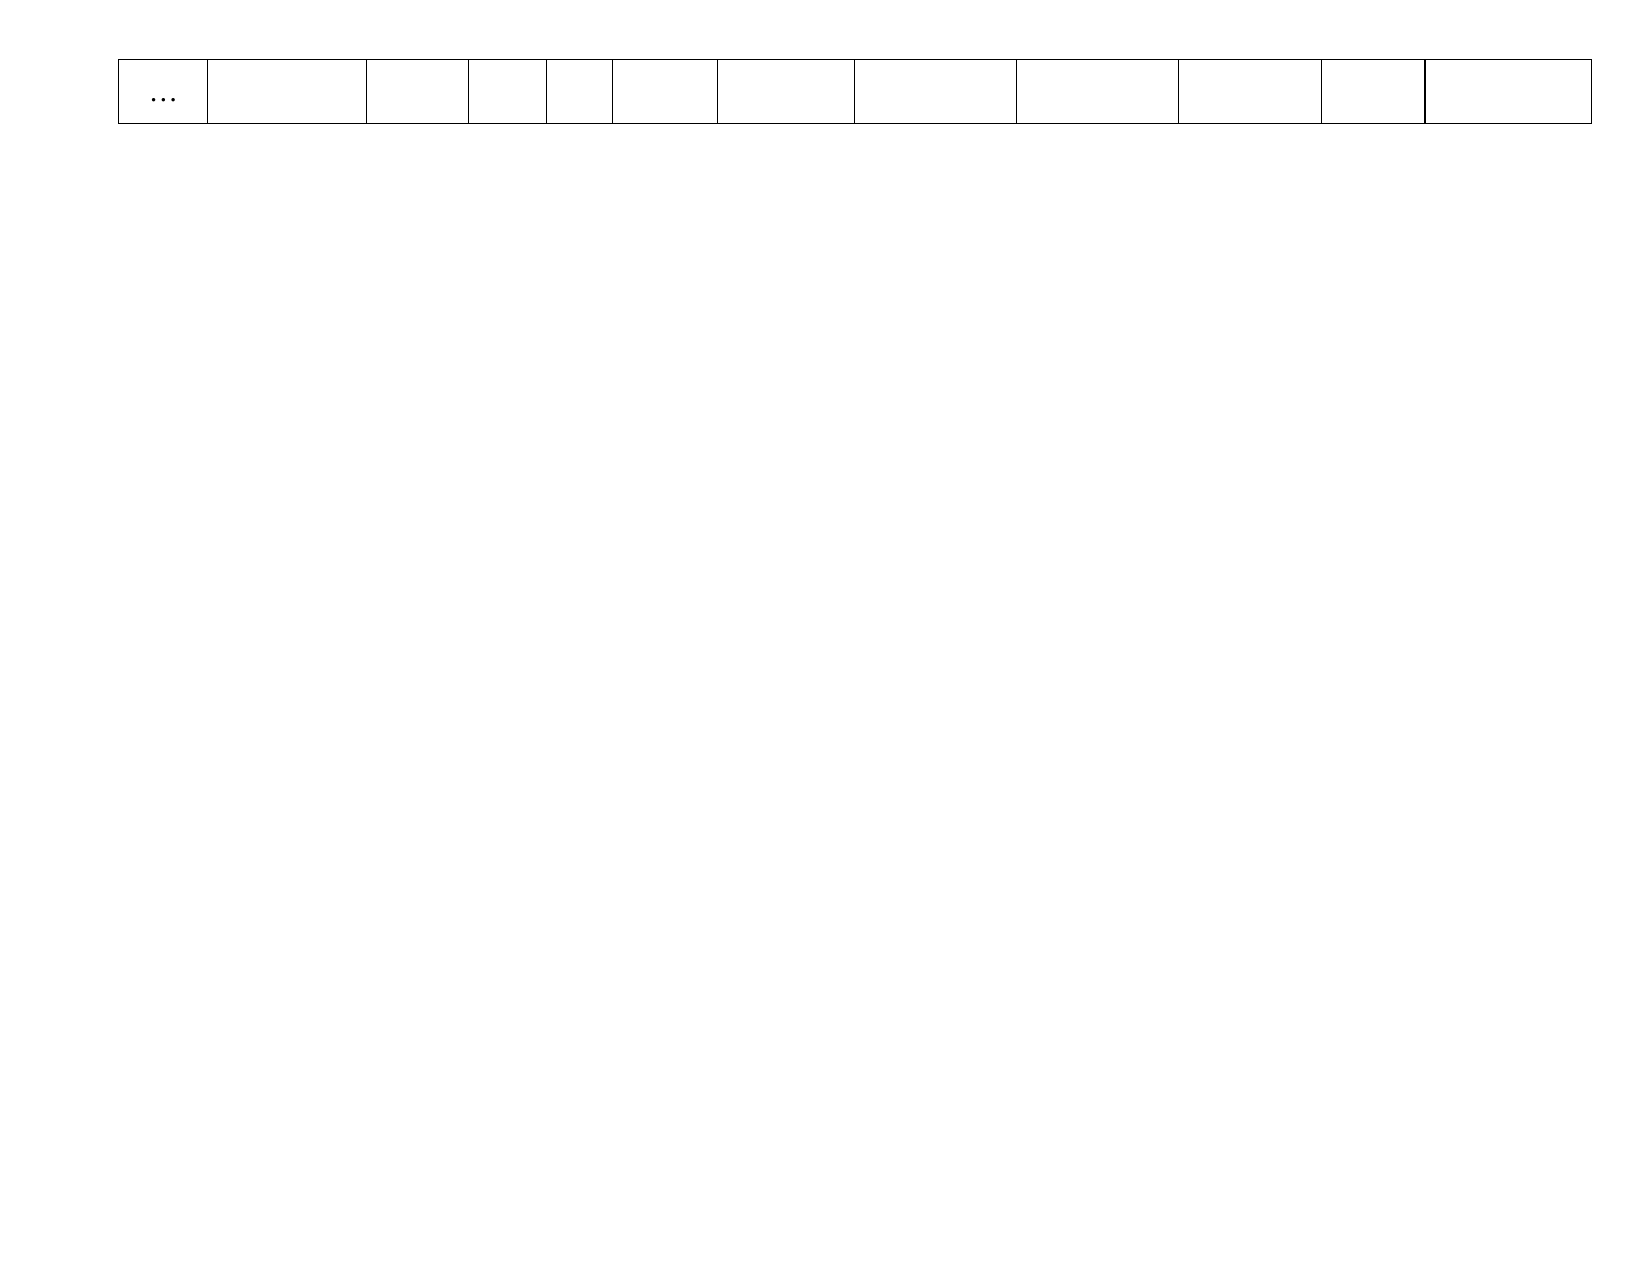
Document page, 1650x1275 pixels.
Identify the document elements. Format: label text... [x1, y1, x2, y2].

table_cell [547, 60, 612, 123]
table_cell … [119, 60, 207, 123]
table_cell [613, 60, 717, 123]
table_cell [1426, 60, 1591, 123]
table_cell [1322, 60, 1424, 123]
table_cell [208, 60, 366, 123]
table_cell [367, 60, 468, 123]
table_cell [469, 60, 546, 123]
table_cell [1179, 60, 1321, 123]
table_cell [718, 60, 854, 123]
table_cell [855, 60, 1016, 123]
table_cell [1017, 60, 1178, 123]
